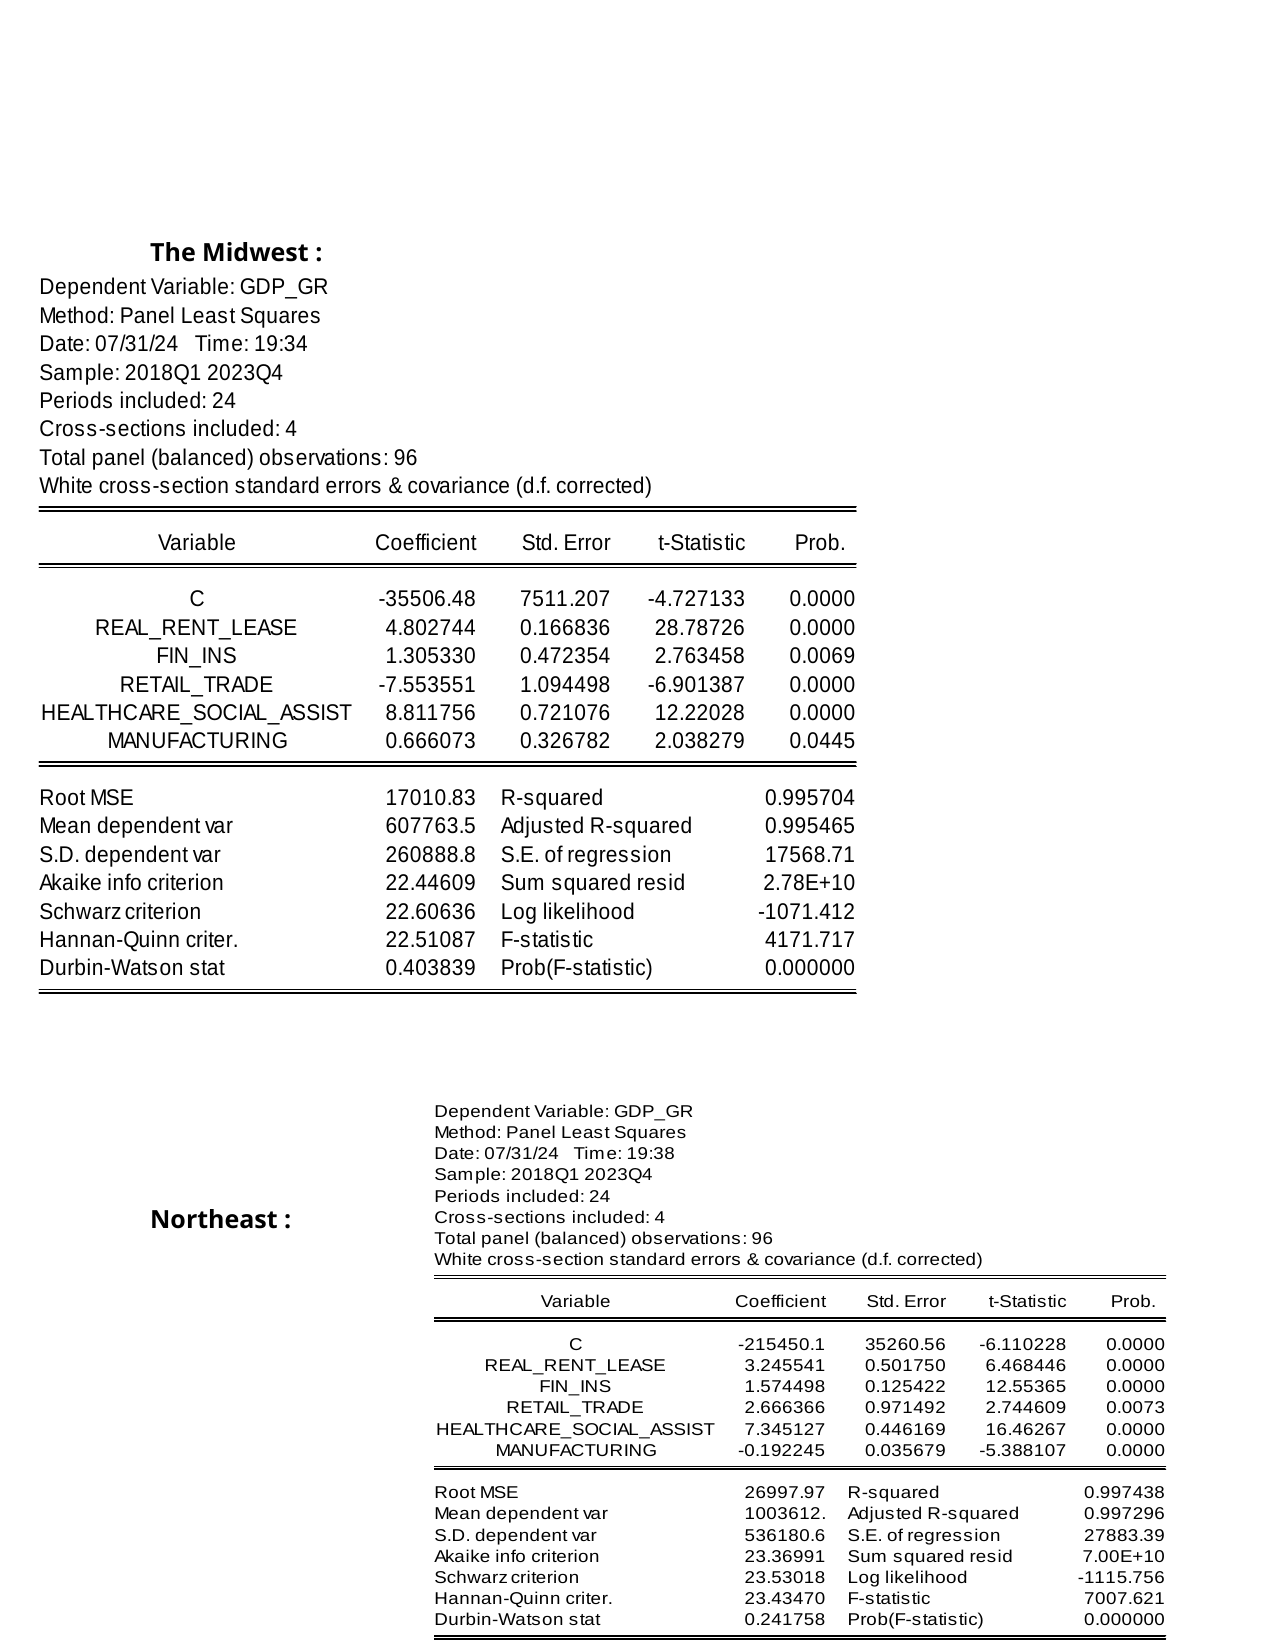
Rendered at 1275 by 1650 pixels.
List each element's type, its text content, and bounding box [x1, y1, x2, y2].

text The Midwest : [150, 235, 1125, 269]
text Northeast : [150, 1167, 434, 1236]
